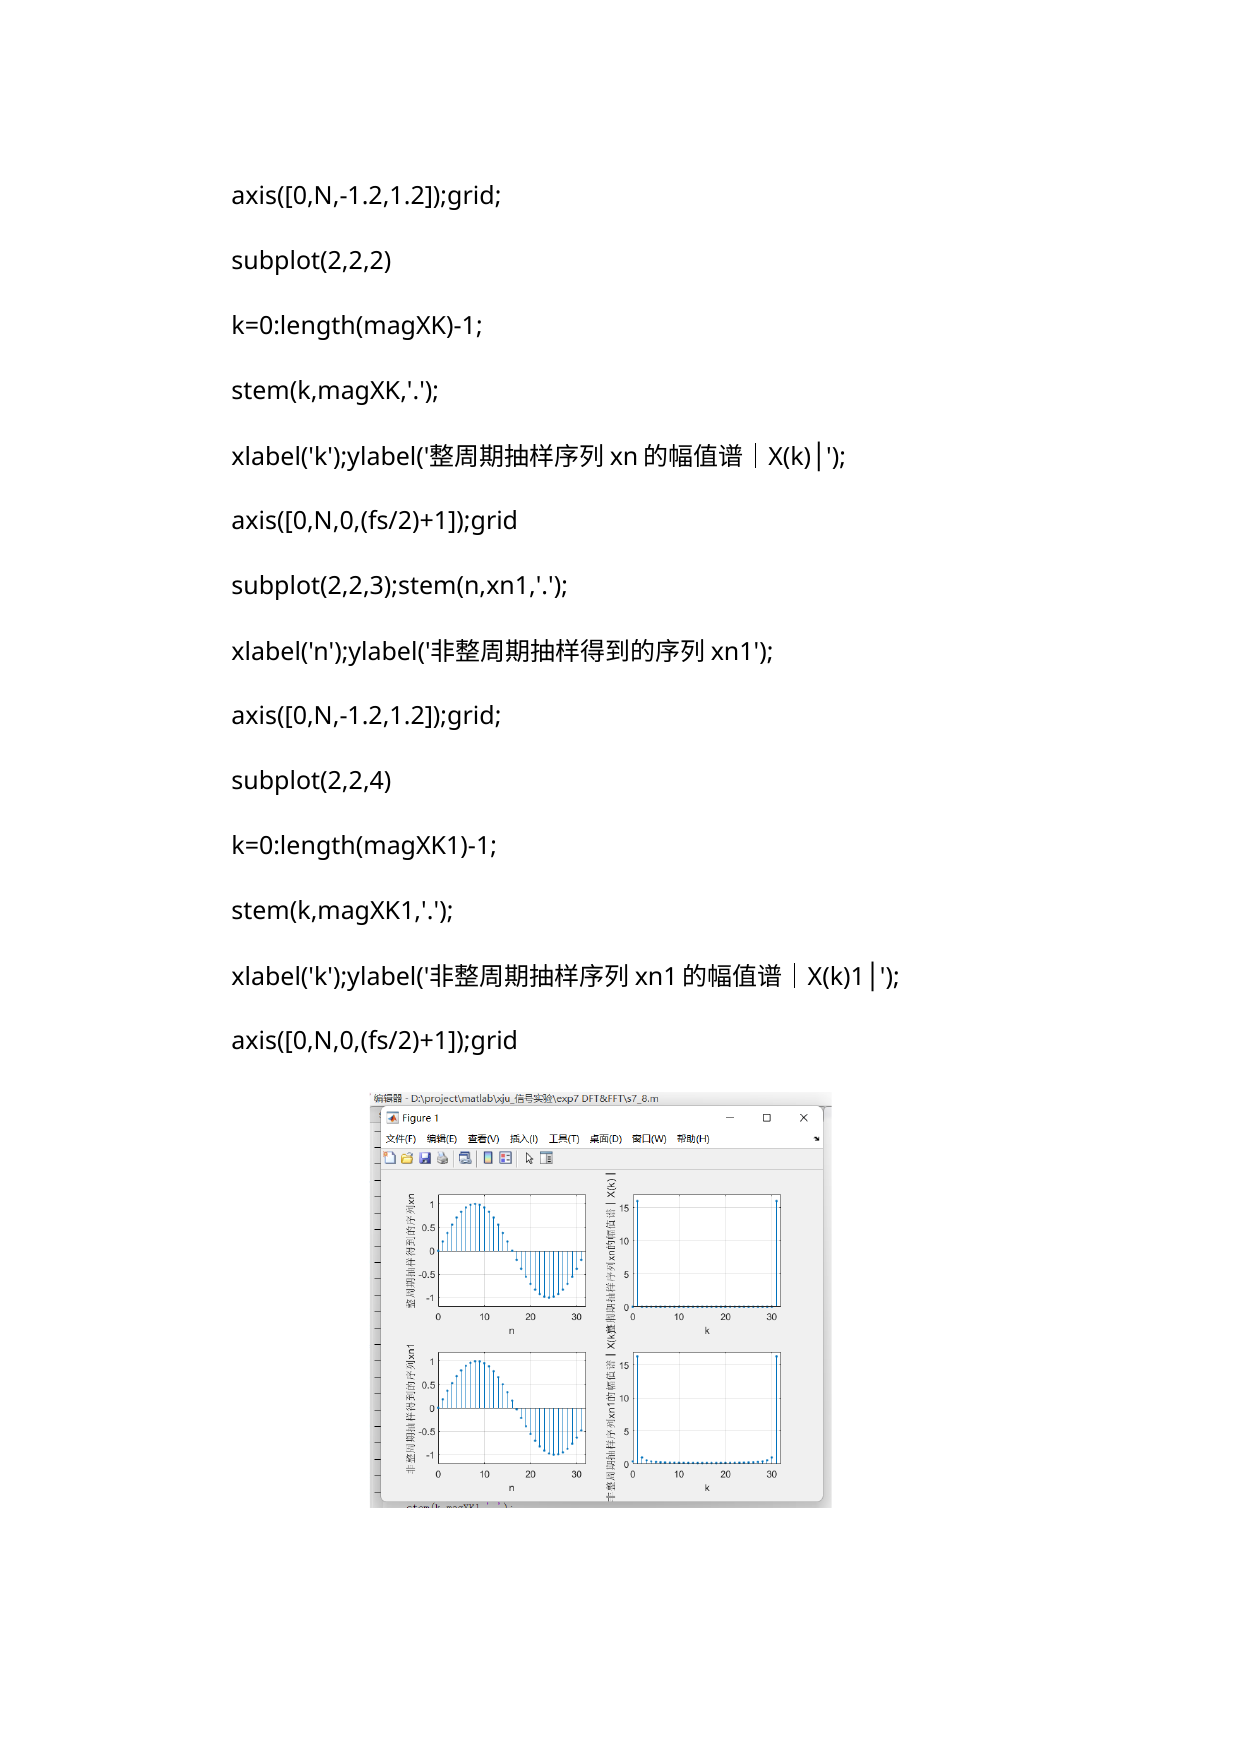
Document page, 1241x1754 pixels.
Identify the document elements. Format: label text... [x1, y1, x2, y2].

list stem(k,magXK1,'.'); [187, 877, 1053, 942]
list xlabel('n');ylabel('非整周期抽样得到的序列xn1'); [187, 617, 1053, 682]
picture [369, 1092, 832, 1508]
list subplot(2,2,2) [187, 227, 1053, 292]
list axis([0,N,-1.2,1.2]);grid; [187, 162, 1053, 227]
list axis([0,N,0,(fs/2)+1]);grid [187, 1007, 1053, 1072]
list subplot(2,2,4) [187, 747, 1053, 812]
list k=0:length(magXK1)-1; [187, 812, 1053, 877]
list axis([0,N,-1.2,1.2]);grid; [187, 682, 1053, 747]
list stem(k,magXK,'.'); [187, 357, 1053, 422]
list xlabel('k');ylabel('非整周期抽样序列xn1的幅值谱│X(k)1│'); [187, 942, 1053, 1007]
list k=0:length(magXK)-1; [187, 292, 1053, 357]
list xlabel('k');ylabel('整周期抽样序列xn的幅值谱│X(k)│'); [187, 422, 1053, 487]
list subplot(2,2,3);stem(n,xn1,'.'); [187, 552, 1053, 617]
list axis([0,N,0,(fs/2)+1]);grid [187, 487, 1053, 552]
